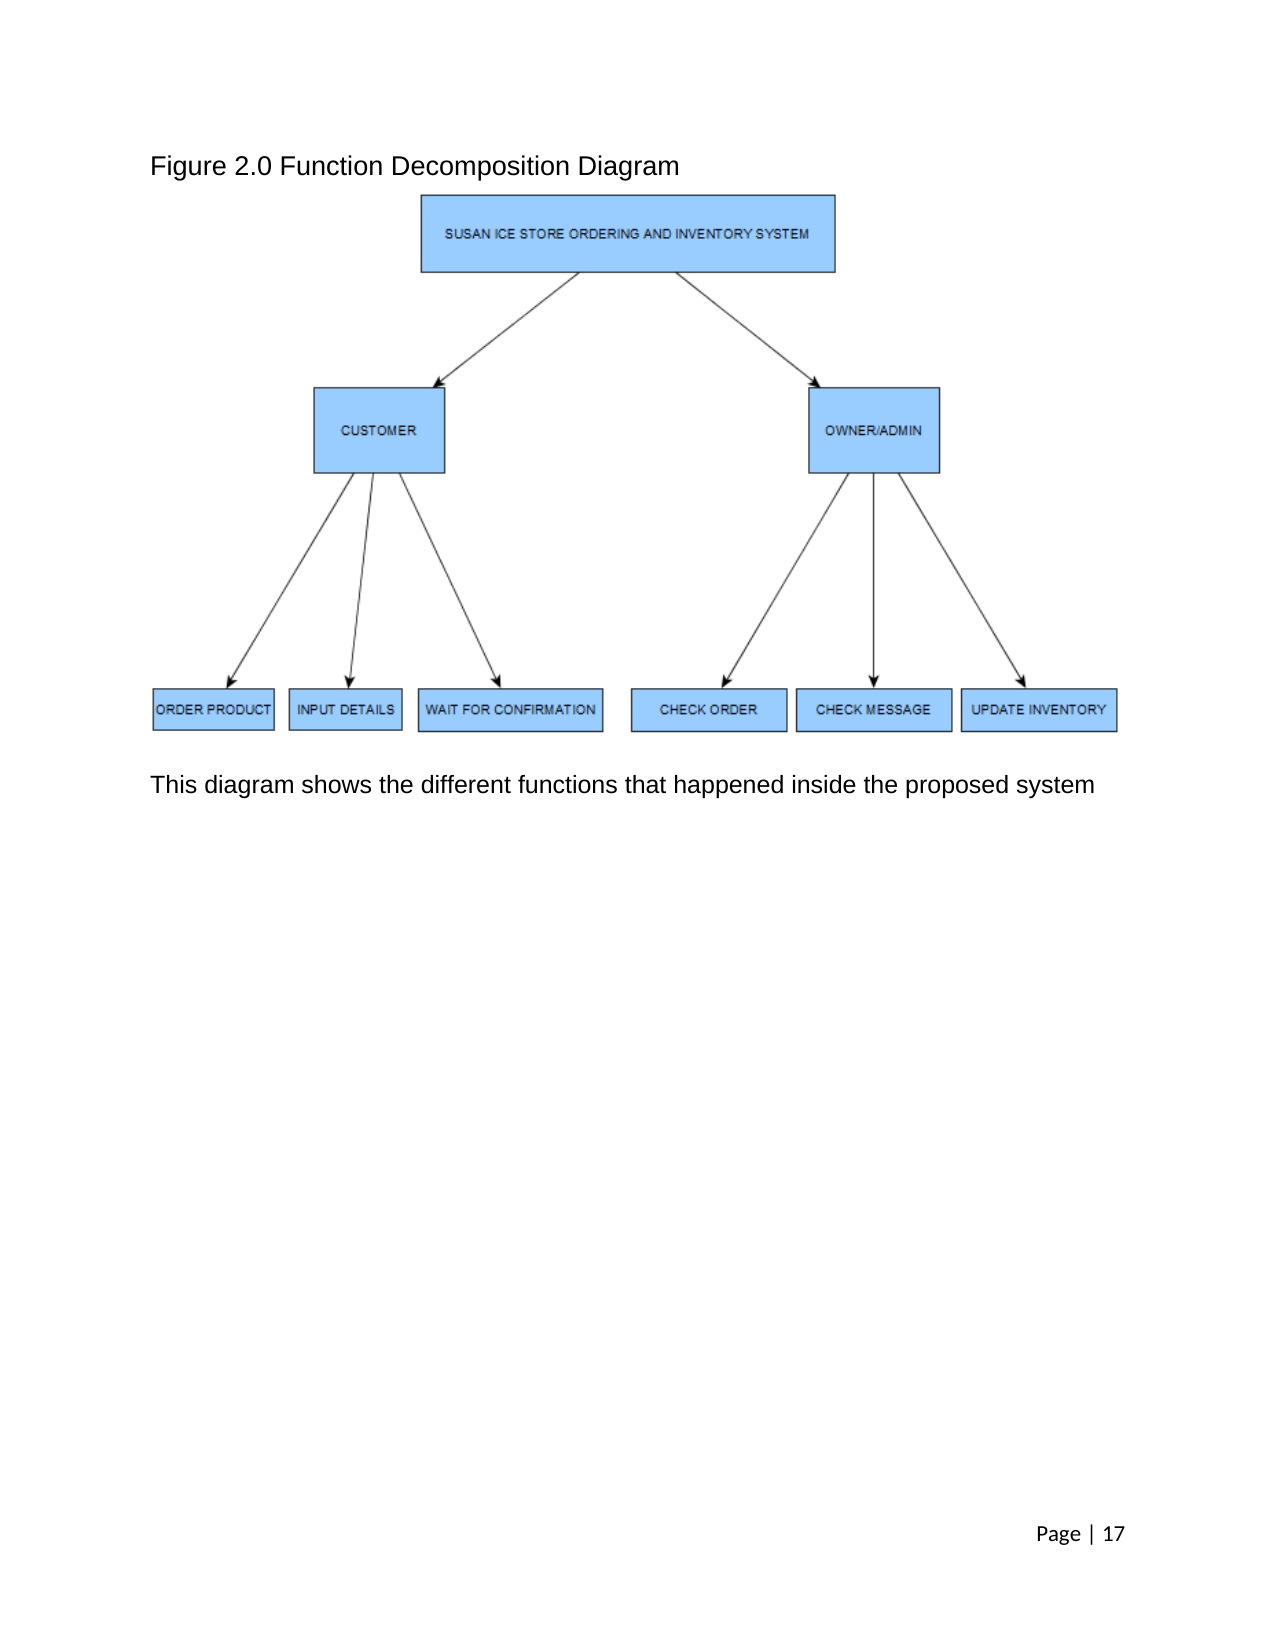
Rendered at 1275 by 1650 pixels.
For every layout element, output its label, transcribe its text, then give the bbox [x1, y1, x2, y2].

text This diagram shows the different functions that happened inside the proposed system [150, 769, 1125, 798]
text Figure 2.0 Function Decomposition Diagram [150, 150, 1125, 181]
picture [150, 181, 1125, 742]
